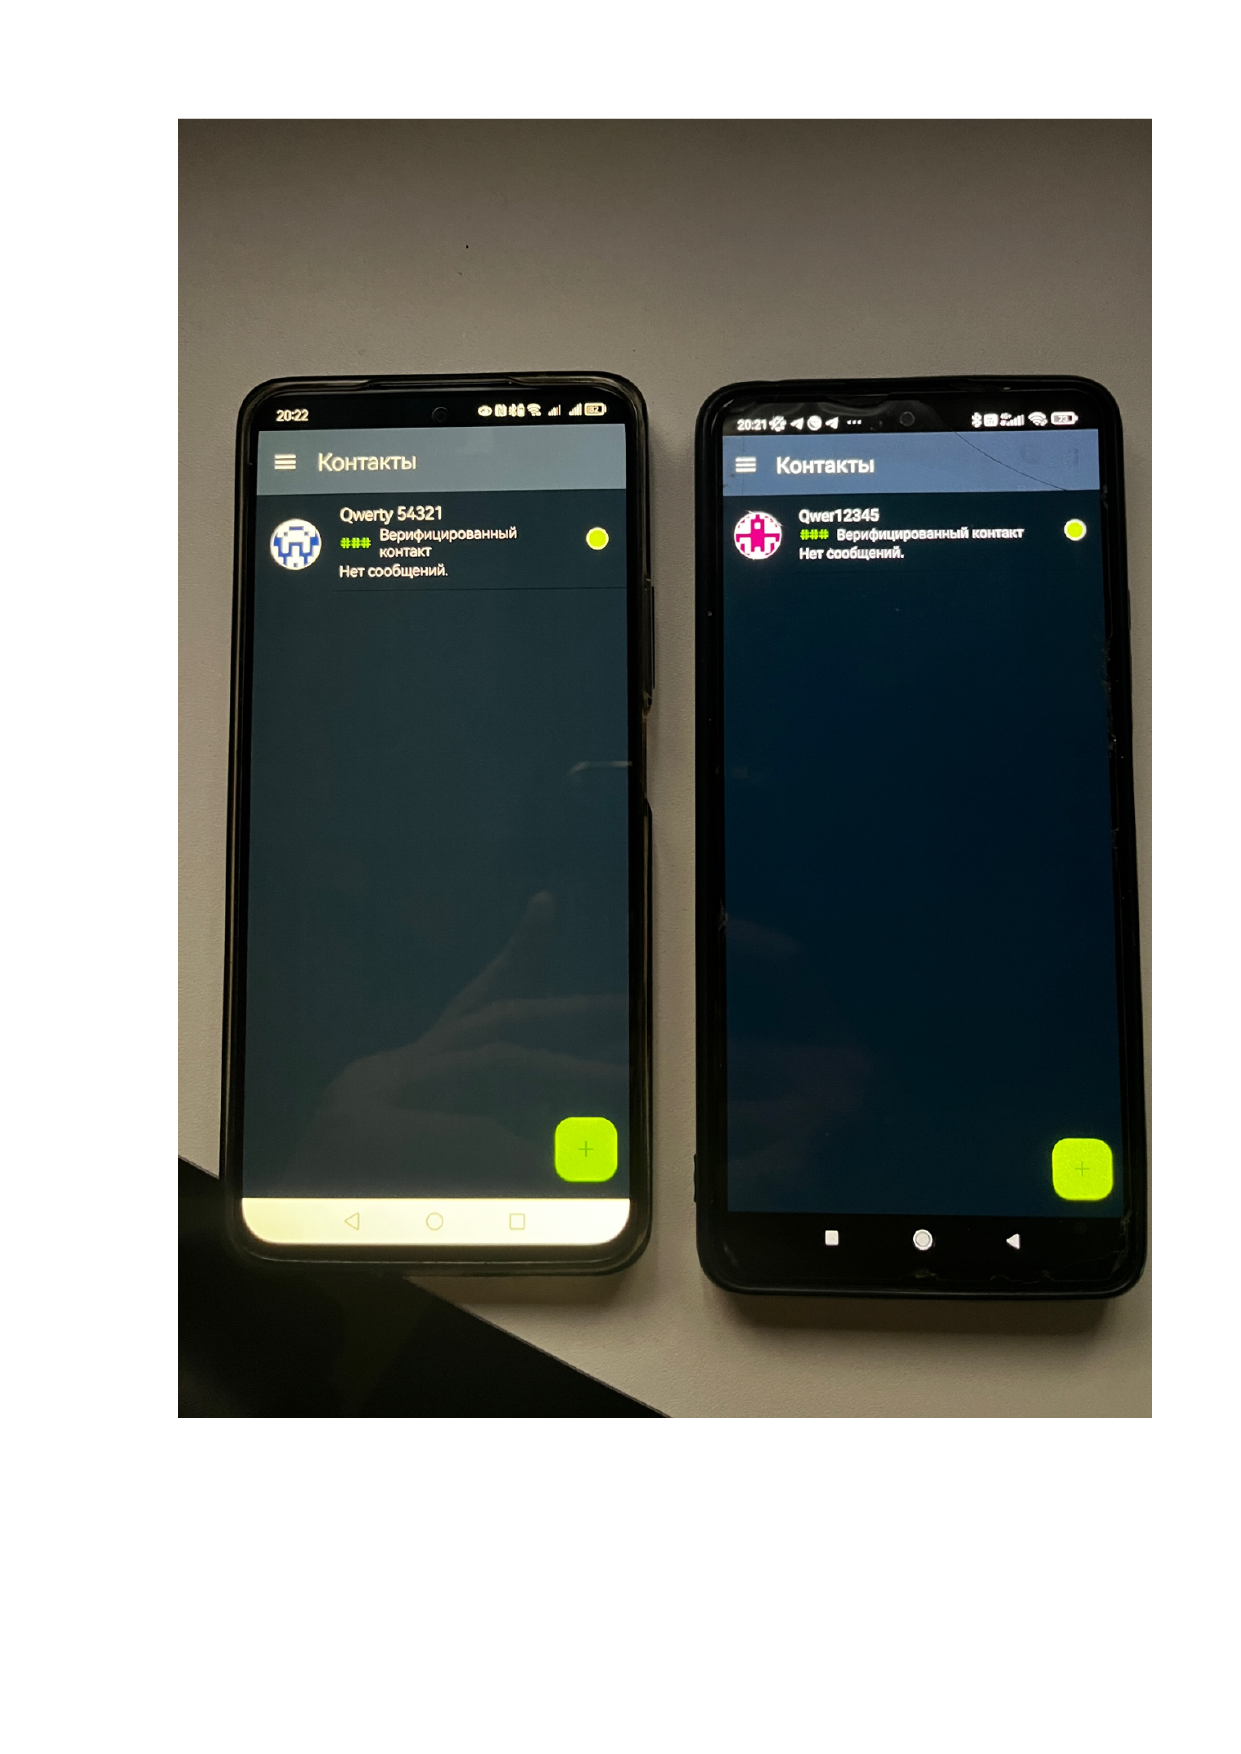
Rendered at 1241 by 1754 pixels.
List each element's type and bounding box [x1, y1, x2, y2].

picture [179, 120, 1152, 1416]
